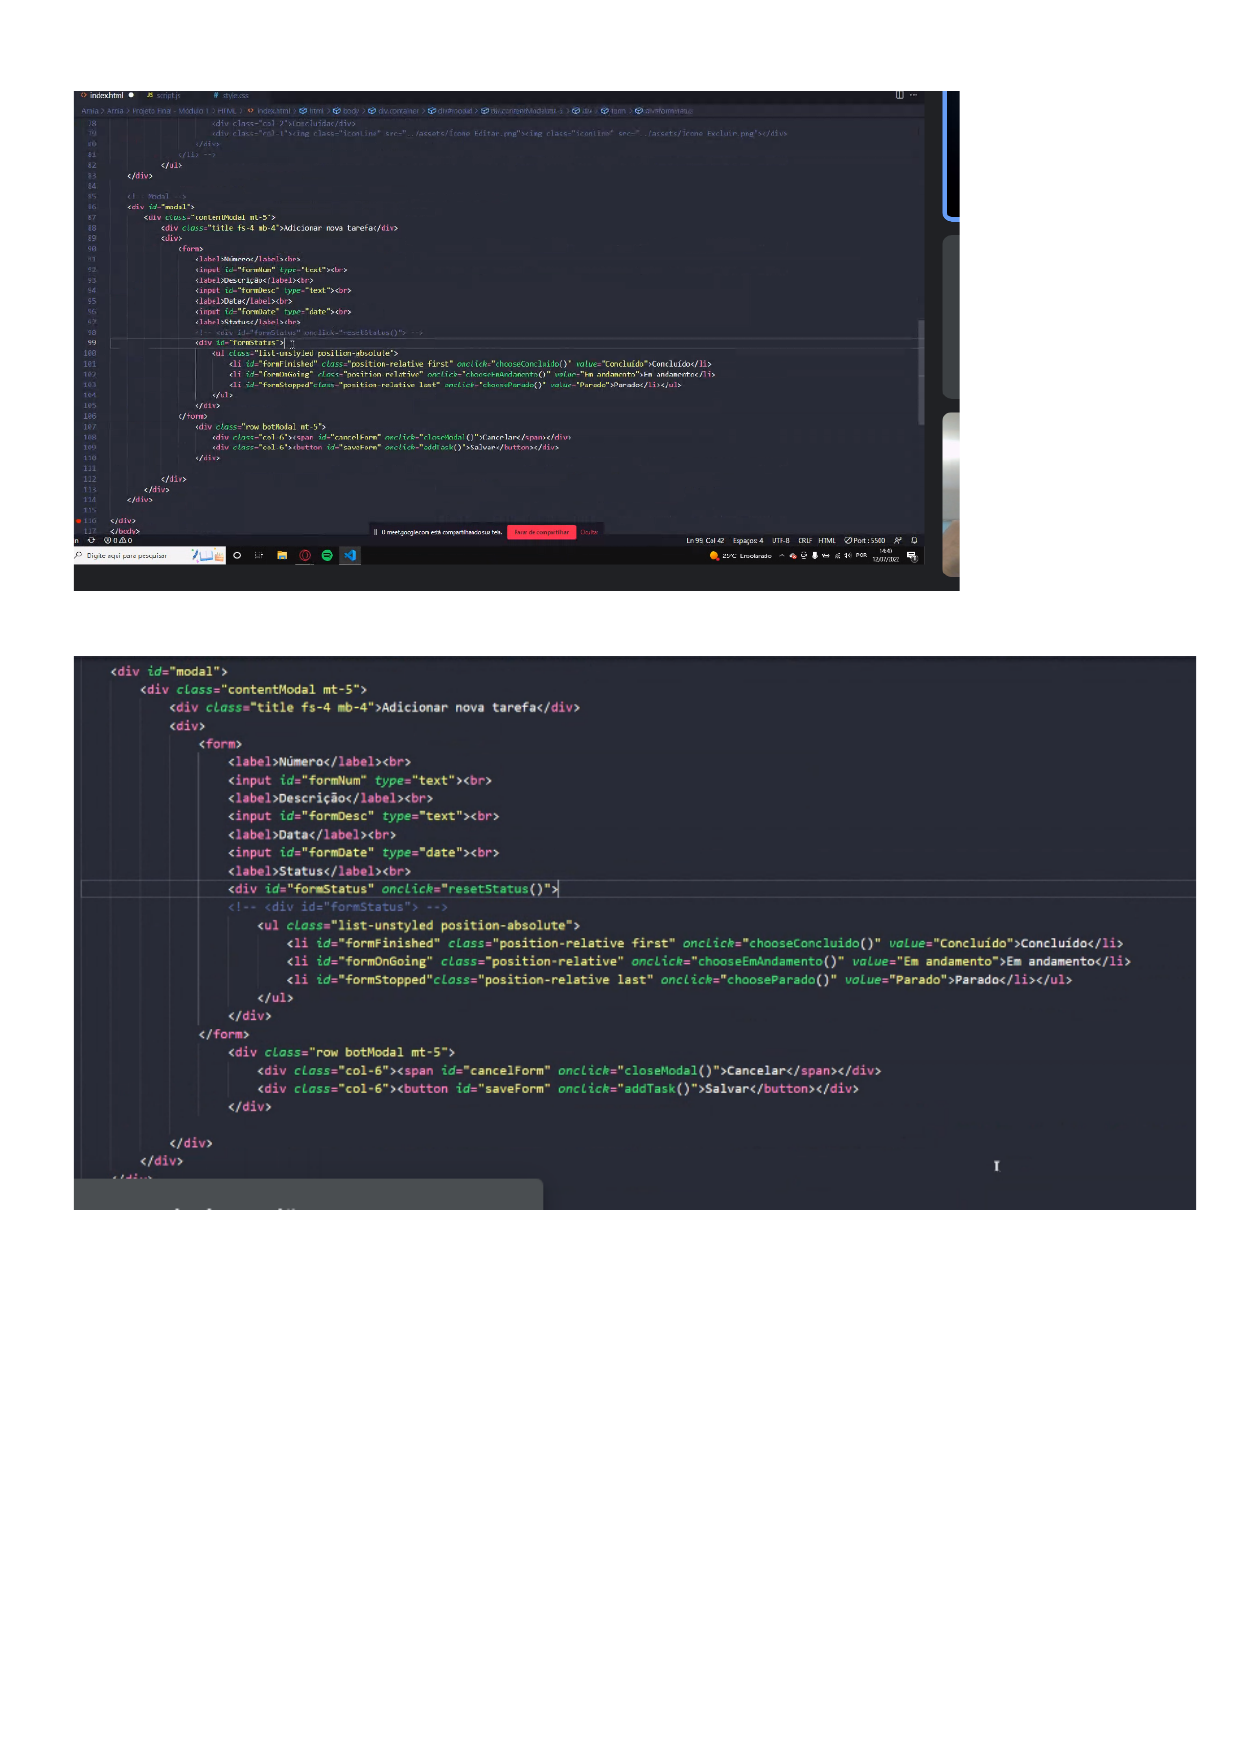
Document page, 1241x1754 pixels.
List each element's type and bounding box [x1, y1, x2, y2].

picture [73, 91, 960, 591]
picture [73, 656, 1197, 1210]
